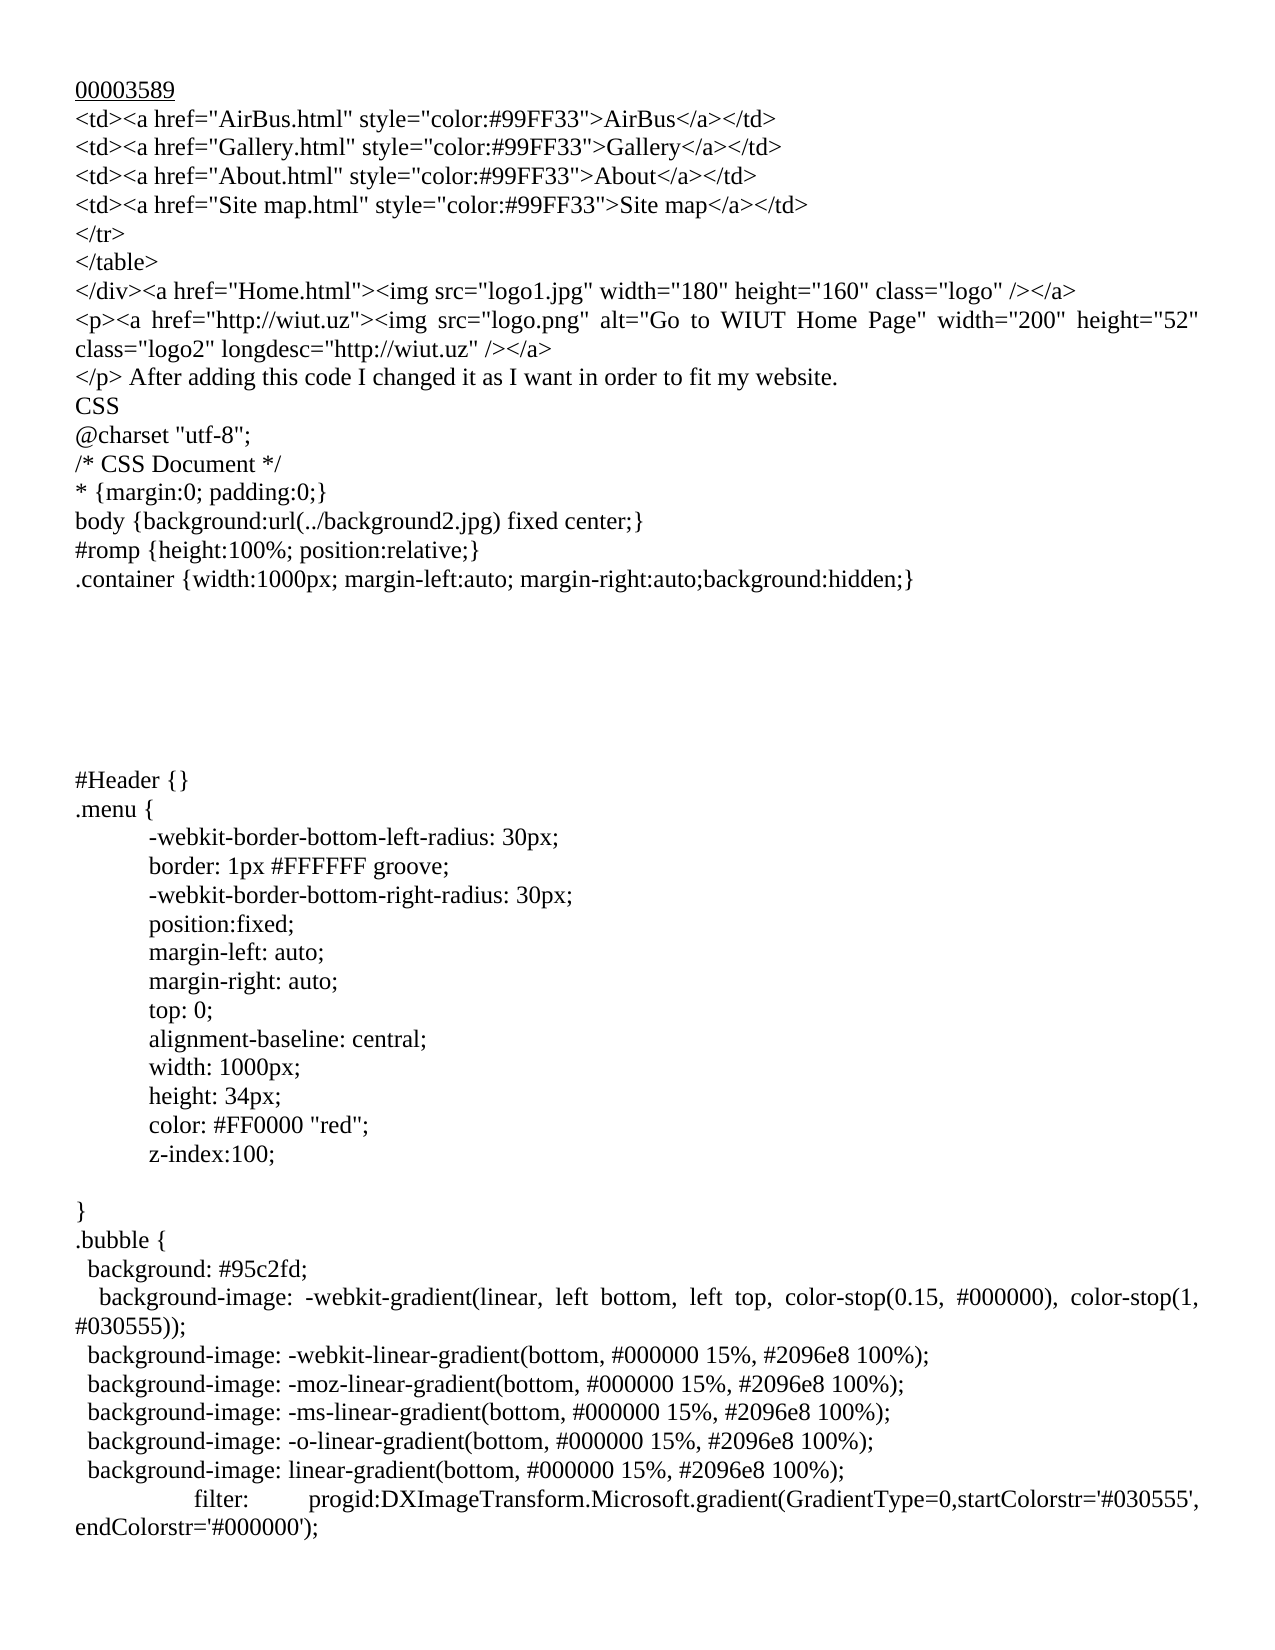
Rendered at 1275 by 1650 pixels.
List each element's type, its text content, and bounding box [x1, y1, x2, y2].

text background-image: -webkit-linear-gradient(bottom, #000000 15%, #2096e8 100%); [75, 1340, 1200, 1369]
text alignment-baseline: central; [75, 1024, 1200, 1052]
text * {margin:0; padding:0;} [75, 477, 1200, 506]
text .menu { [75, 794, 1200, 822]
text </tr> [75, 219, 1200, 247]
text background-image: -o-linear-gradient(bottom, #000000 15%, #2096e8 100%); [75, 1426, 1200, 1455]
text -webkit-border-bottom-right-radius: 30px; [75, 880, 1200, 909]
text background-image: linear-gradient(bottom, #000000 15%, #2096e8 100%); [75, 1455, 1200, 1484]
text color: #FF0000 "red"; [75, 1110, 1200, 1139]
text <td><a href="AirBus.html" style="color:#99FF33">AirBus</a></td> [75, 104, 1200, 132]
text margin-right: auto; [75, 966, 1200, 995]
text margin-left: auto; [75, 937, 1200, 966]
text /* CSS Document */ [75, 449, 1200, 477]
text </p> After adding this code I changed it as I want in order to fit my website. [75, 362, 1200, 391]
text background-image: -moz-linear-gradient(bottom, #000000 15%, #2096e8 100%); [75, 1369, 1200, 1397]
text } [75, 1196, 1200, 1225]
text background: #95c2fd; [75, 1254, 1200, 1282]
text background-image: -ms-linear-gradient(bottom, #000000 15%, #2096e8 100%); [75, 1397, 1200, 1426]
text top: 0; [75, 995, 1200, 1024]
text body {background:url(../background2.jpg) fixed center;} [75, 506, 1200, 535]
text .bubble { [75, 1225, 1200, 1254]
text #Header {} [75, 765, 1200, 794]
text <p><a href="http://wiut.uz"><img src="logo.png" alt="Go to WIUT Home Page" width="200" height="52" class="logo2" longdesc="http://wiut.uz" /></a> [75, 305, 1200, 362]
text z-index:100; [75, 1139, 1200, 1167]
text filter: progid:DXImageTransform.Microsoft.gradient(GradientType=0,startColorstr='#030555', endColorstr='#000000'); [75, 1484, 1200, 1541]
text .container {width:1000px; margin-left:auto; margin-right:auto;background:hidden;} [75, 564, 1200, 592]
text <td><a href="About.html" style="color:#99FF33">About</a></td> [75, 161, 1200, 190]
text width: 1000px; [75, 1052, 1200, 1081]
text height: 34px; [75, 1081, 1200, 1110]
text #romp {height:100%; position:relative;} [75, 535, 1200, 564]
text <td><a href="Gallery.html" style="color:#99FF33">Gallery</a></td> [75, 132, 1200, 161]
text </table> [75, 247, 1200, 276]
text border: 1px #FFFFFF groove; [75, 851, 1200, 880]
text @charset "utf-8"; [75, 420, 1200, 449]
text </div><a href="Home.html"><img src="logo1.jpg" width="180" height="160" class="logo" /></a> [75, 276, 1200, 305]
text <td><a href="Site map.html" style="color:#99FF33">Site map</a></td> [75, 190, 1200, 219]
text position:fixed; [75, 909, 1200, 937]
text background-image: -webkit-gradient(linear, left bottom, left top, color-stop(0.15, #000000), color-stop(1, #030555)); [75, 1282, 1200, 1340]
text CSS [75, 391, 1200, 420]
text -webkit-border-bottom-left-radius: 30px; [75, 822, 1200, 851]
